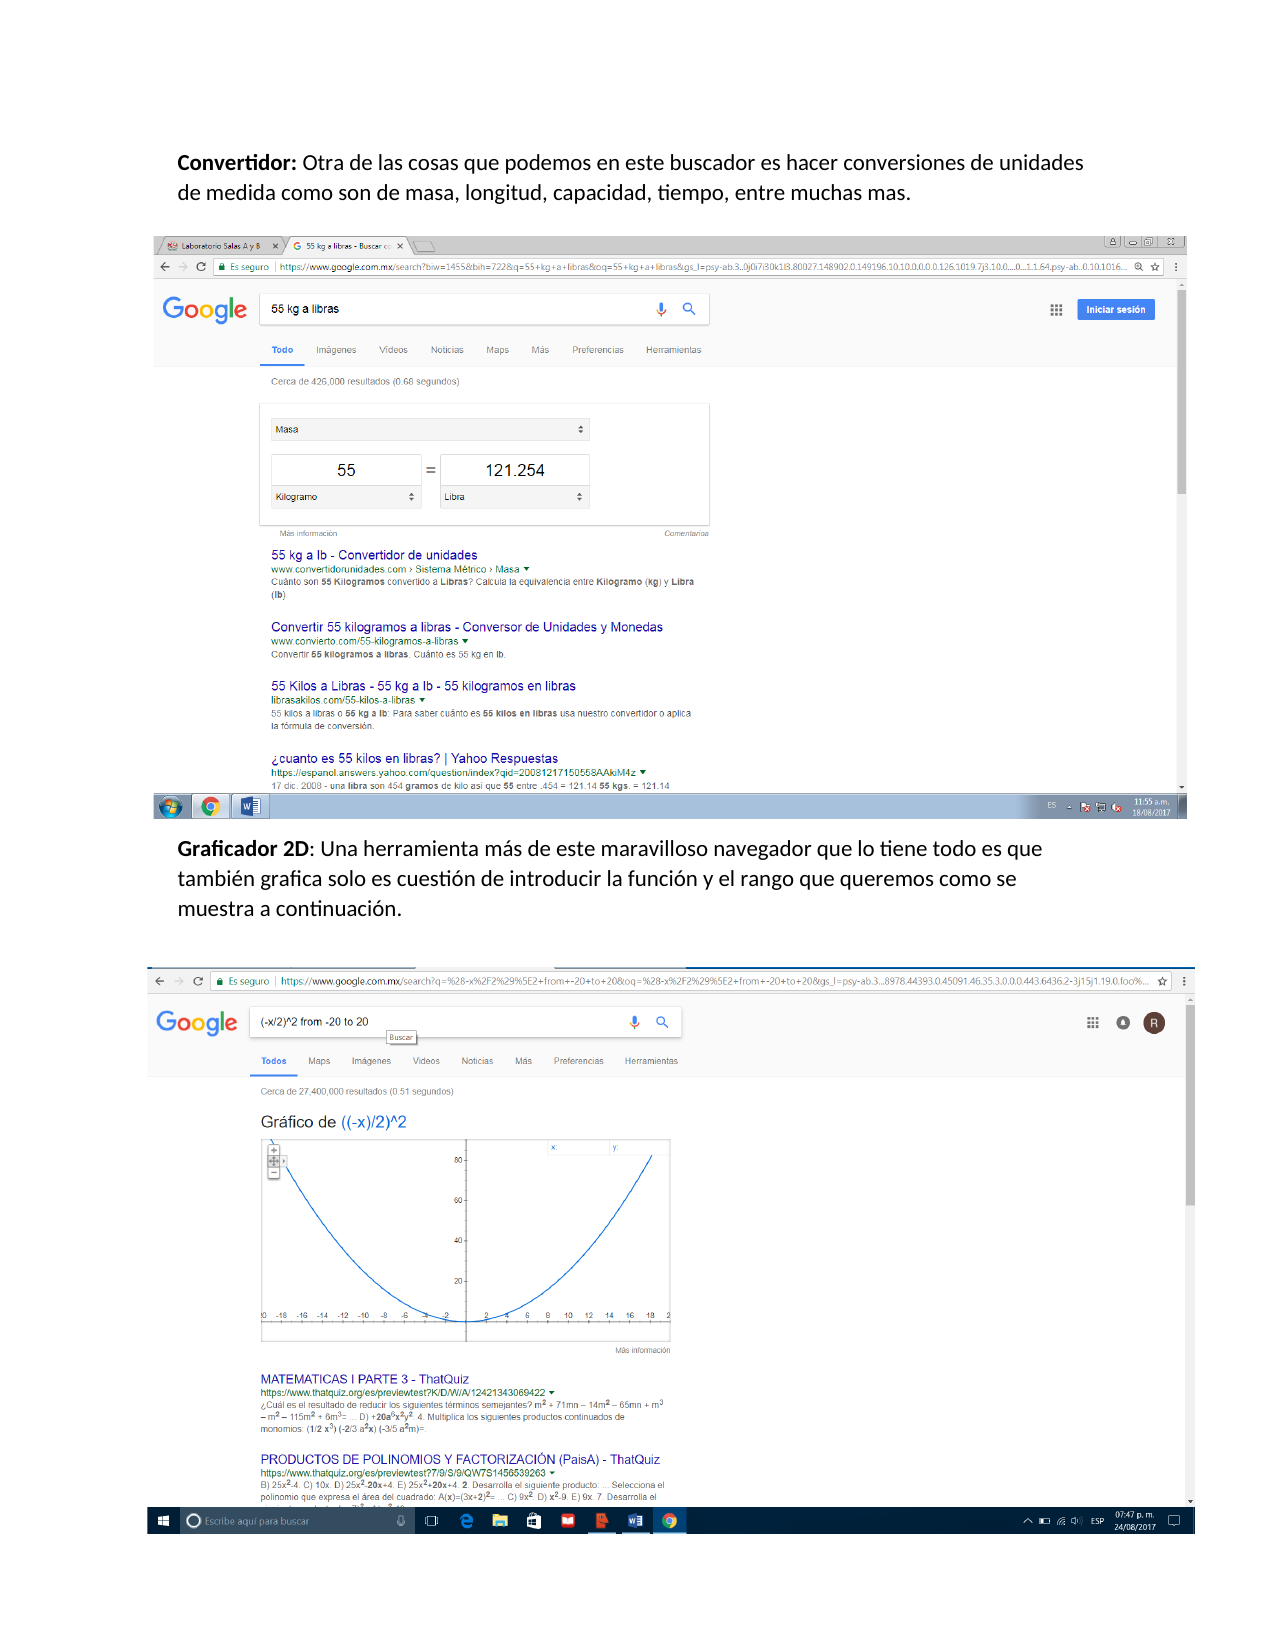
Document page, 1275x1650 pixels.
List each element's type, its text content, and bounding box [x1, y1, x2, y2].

picture [147, 967, 1195, 1534]
text Convertidor: Otra de las cosas que podemos en este buscador es hacer conversiones de unidades de medida como son de masa, longitud, capacidad, tiempo, entre muchas mas. [177, 148, 1098, 206]
text Graficador 2D: Una herramienta más de este maravilloso navegador que lo tiene todo es que también grafica solo es cuestión de introducir la función y el rango que queremos como se muestra a continuación. [177, 834, 1098, 922]
picture [153, 236, 1187, 819]
